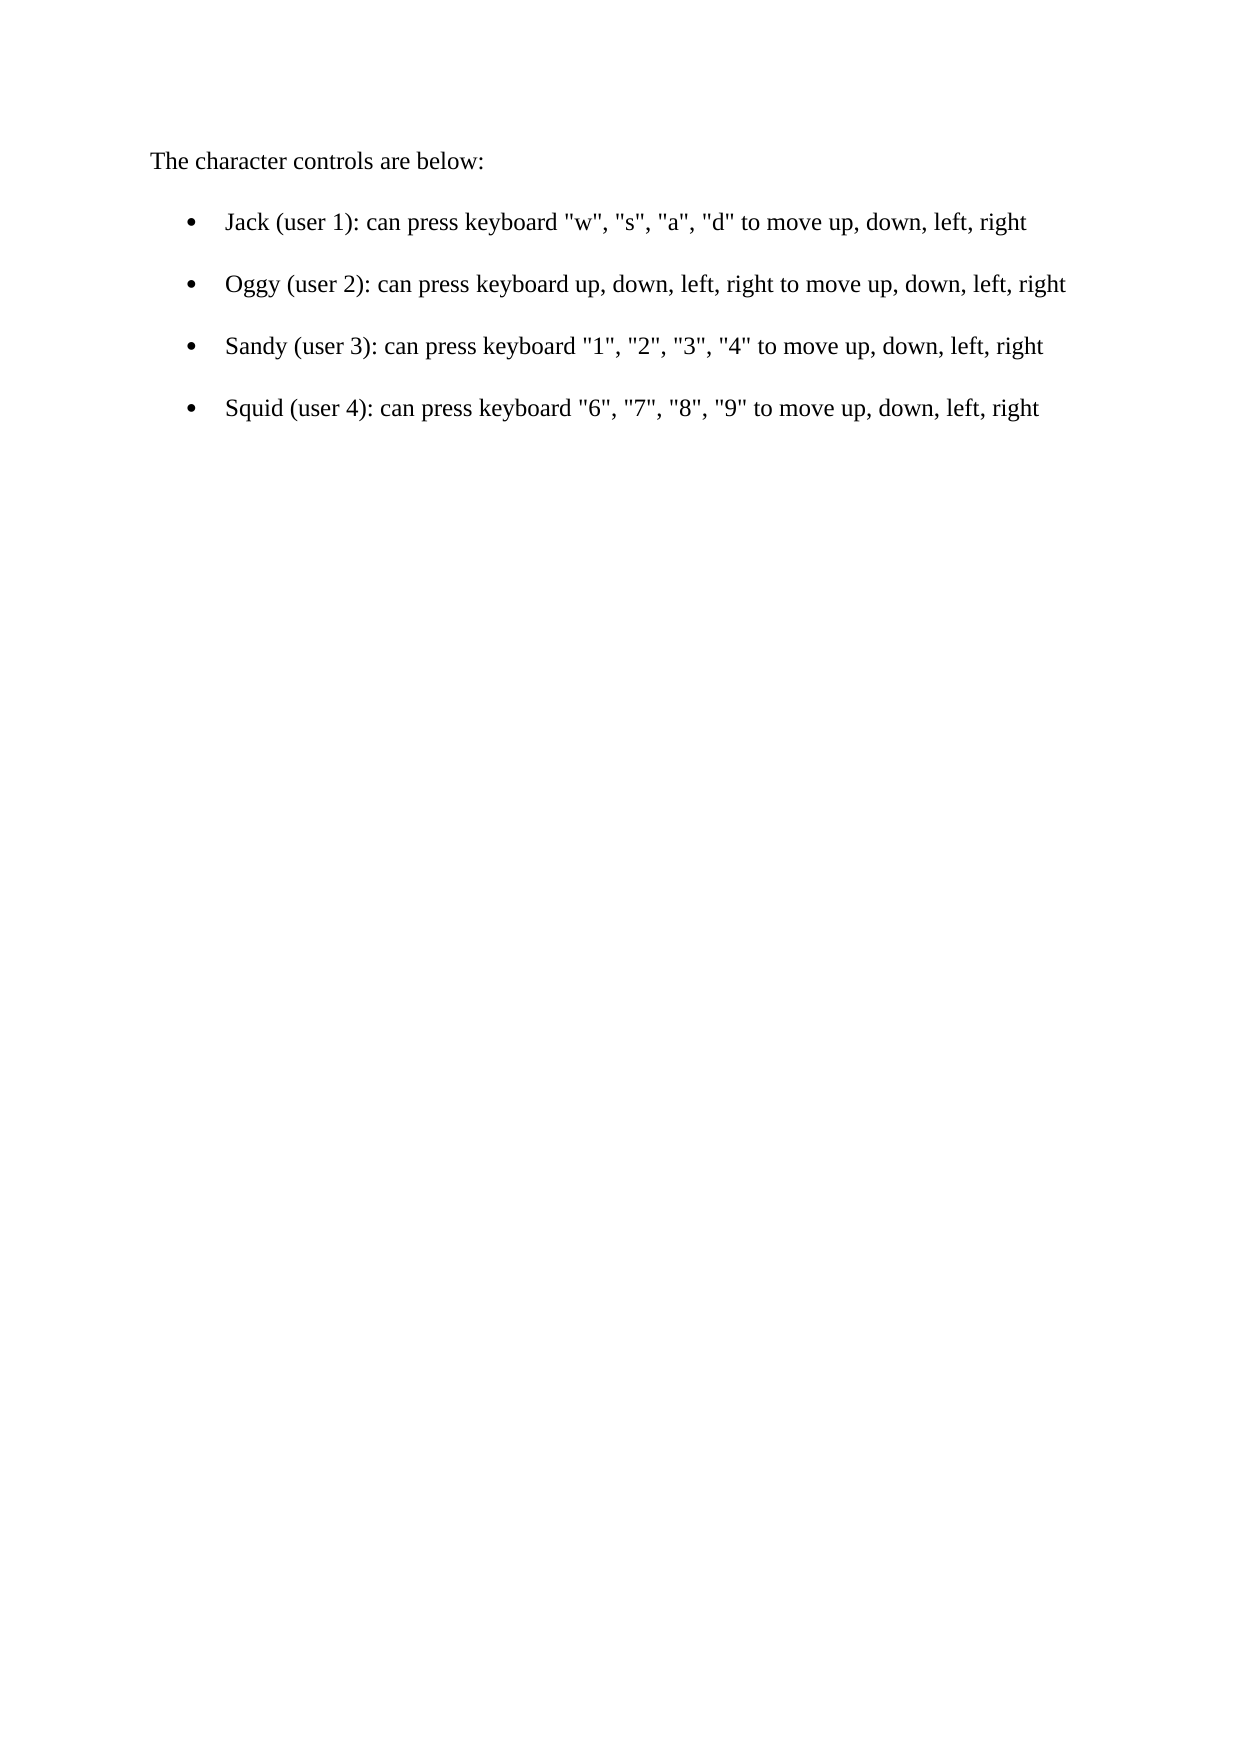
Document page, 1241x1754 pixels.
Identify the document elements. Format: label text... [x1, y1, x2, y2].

list Oggy (user 2): can press keyboard up, down, left, right to move up, down, left, right [187, 269, 1096, 298]
text The character controls are below: [150, 146, 1096, 174]
list Jack (user 1): can press keyboard "w", "s", "a", "d" to move up, down, left, right [187, 207, 1096, 236]
list Sandy (user 3): can press keyboard "1", "2", "3", "4" to move up, down, left, right [187, 331, 1096, 359]
list Squid (user 4): can press keyboard "6", "7", "8", "9" to move up, down, left, right [187, 393, 1096, 421]
